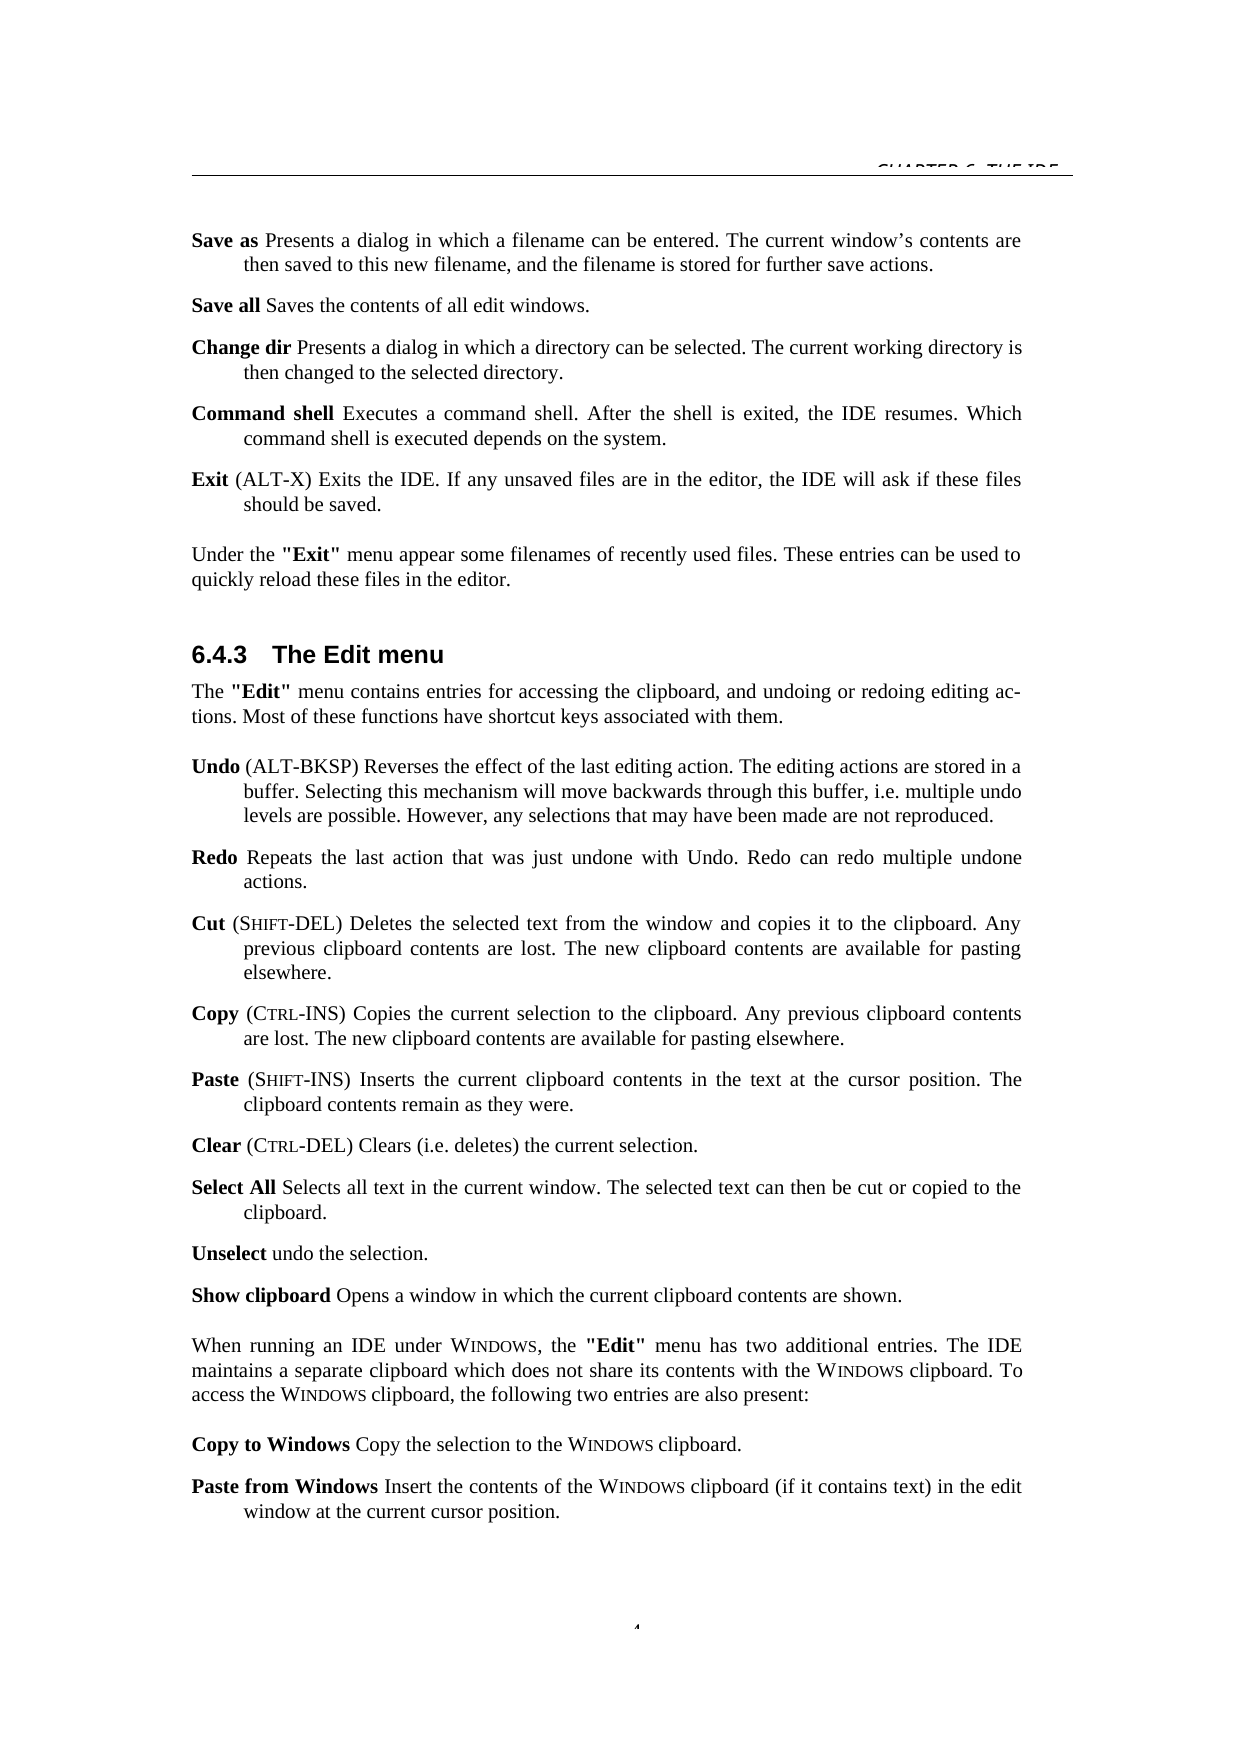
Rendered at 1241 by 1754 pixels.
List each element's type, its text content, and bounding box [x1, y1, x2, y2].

text Select All Selects all text in the current window. The selected text can then be cut or copied to the clipboard. [191, 1175, 1023, 1224]
text Paste from Windows Insert the contents of the WINDOWS clipboard (if it contains text) in the edit window at the current cursor position. [191, 1474, 1023, 1523]
text Change dir Presents a dialog in which a directory can be selected. The current working directory is then changed to the selected directory. [191, 335, 1023, 384]
text When running an IDE under WINDOWS, the "Edit" menu has two additional entries. The IDE maintains a separate clipboard which does not share its contents with the WINDOWS clipboard. To access the WINDOWS clipboard, the following two entries are also present: [191, 1333, 1023, 1406]
text Redo Repeats the last action that was just undone with Undo. Redo can redo multiple undone actions. [191, 845, 1023, 893]
text The "Edit" menu contains entries for accessing the clipboard, and undoing or redoing editing ac- tions. Most of these functions have shortcut keys associated with them. [191, 679, 1023, 728]
text Copy (CTRL-INS) Copies the current selection to the clipboard. Any previous clipboard contents are lost. The new clipboard contents are available for pasting elsewhere. [191, 1001, 1023, 1050]
text Show clipboard Opens a window in which the current clipboard contents are shown. [191, 1282, 1240, 1307]
text Save all Saves the contents of all edit windows. [191, 293, 1240, 317]
text Undo (ALT-BKSP) Reverses the effect of the last editing action. The editing actions are stored in a buffer. Selecting this mechanism will move backwards through this buffer, i.e. multiple undo levels are possible. However, any selections that may have been made are not reproduced. [191, 754, 1023, 827]
text Copy to Windows Copy the selection to the WINDOWS clipboard. [191, 1432, 1240, 1456]
text Command shell Executes a command shell. After the shell is exited, the IDE resumes. Which command shell is executed depends on the system. [191, 401, 1023, 450]
text Under the "Exit" menu appear some filenames of recently used files. These entries can be used to quickly reload these files in the editor. [191, 542, 1023, 591]
text Unselect undo the selection. [191, 1241, 1240, 1265]
text Clear (CTRL-DEL) Clears (i.e. deletes) the current selection. [191, 1133, 1240, 1157]
text Save as Presents a dialog in which a filename can be entered. The current window’s contents are then saved to this new filename, and the filename is stored for further save actions. [191, 227, 1023, 276]
list The Edit menu [191, 640, 1240, 668]
text Paste (SHIFT-INS) Inserts the current clipboard contents in the text at the cursor position. The clipboard contents remain as they were. [191, 1067, 1023, 1116]
text Exit (ALT-X) Exits the IDE. If any unsaved files are in the editor, the IDE will ask if these files should be saved. [191, 467, 1023, 516]
text Cut (SHIFT-DEL) Deletes the selected text from the window and copies it to the clipboard. Any previous clipboard contents are lost. The new clipboard contents are available for pasting elsewhere. [191, 911, 1023, 984]
